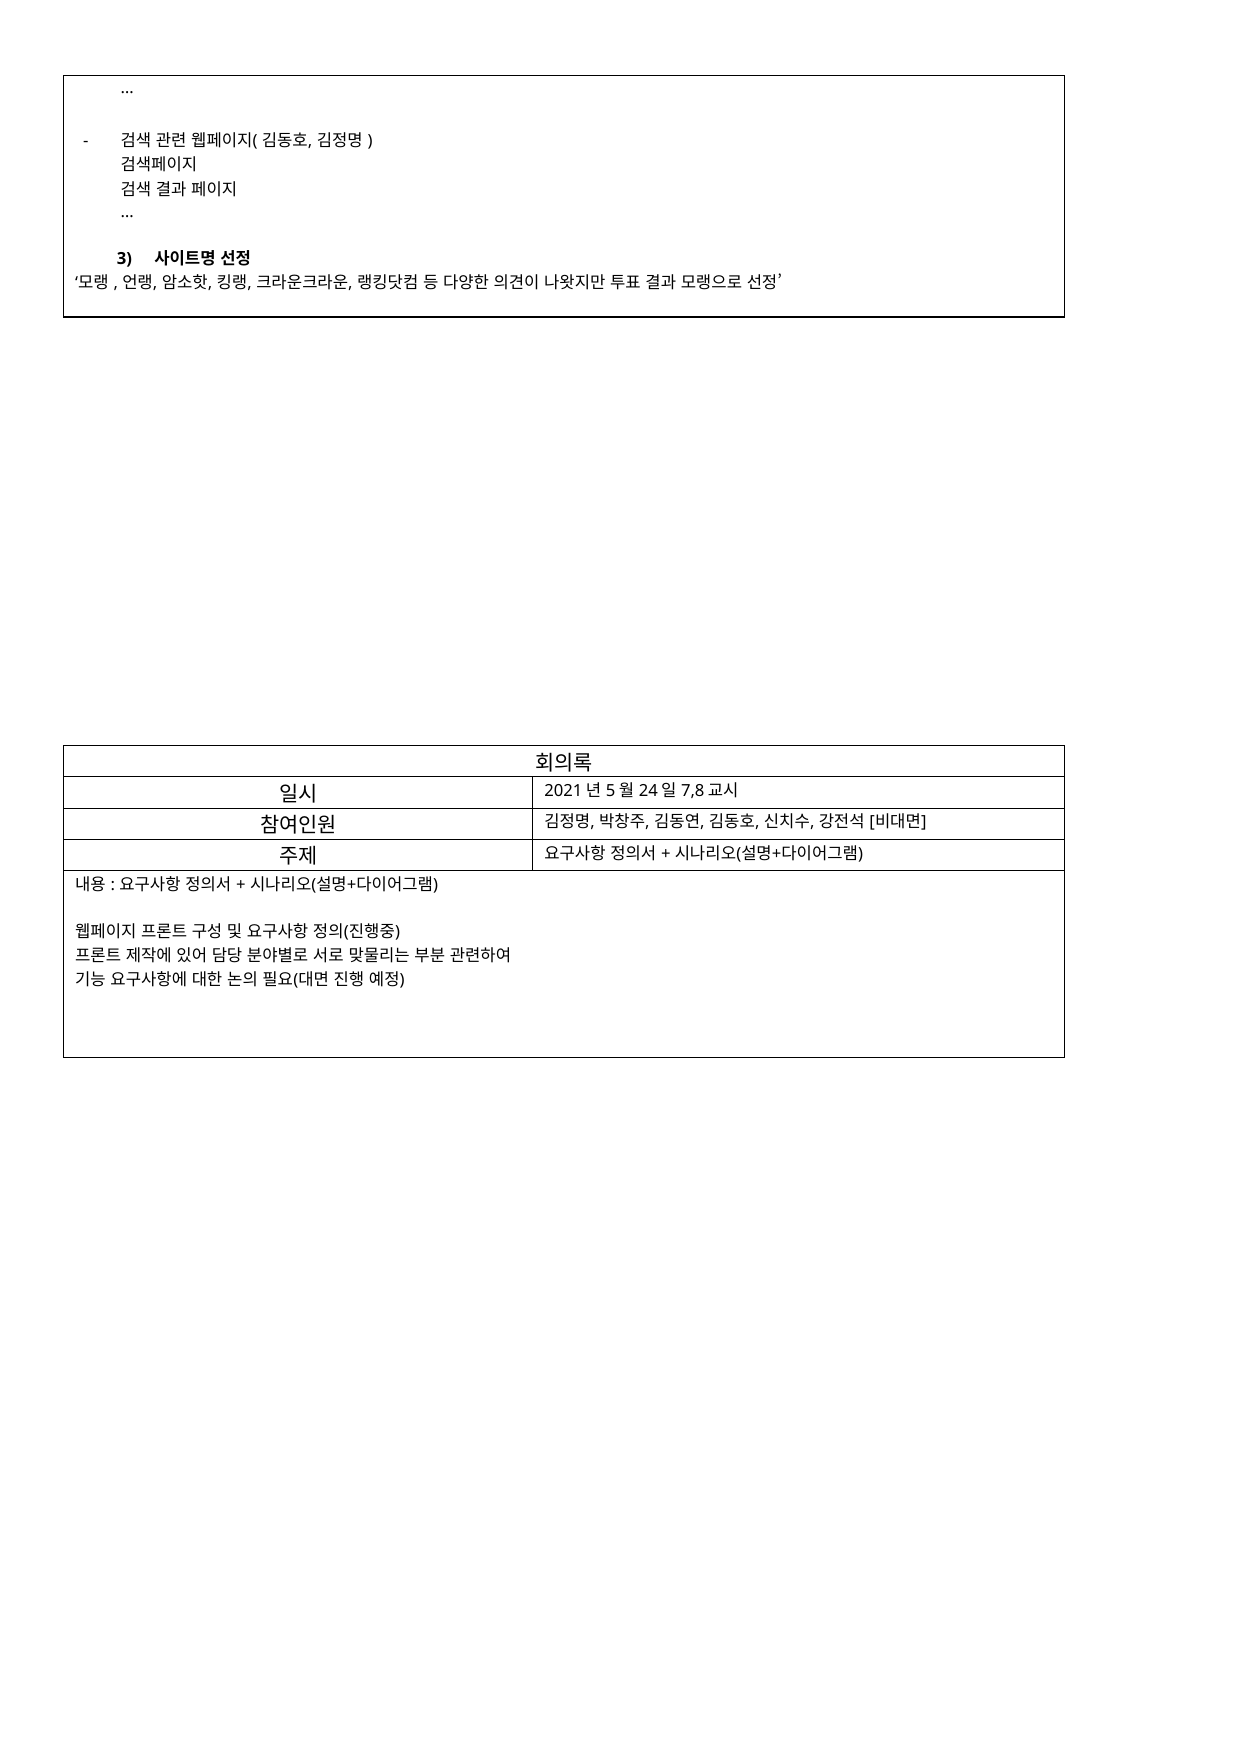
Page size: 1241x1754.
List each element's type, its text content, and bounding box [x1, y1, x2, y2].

table_header 회의록 [64, 746, 1064, 776]
table_cell 일시 [64, 777, 532, 807]
table_cell 2021년 5월 24일 7,8교시 [533, 777, 1064, 807]
table_cell 참여인원 [64, 809, 532, 839]
table_cell 요구사항 정의서 + 시나리오(설명+다이어그램) [533, 840, 1064, 870]
table_cell 내용 : 요구사항 정의서 + 시나리오(설명+다이어그램) 웹페이지 프론트 구성 및 요구사항 정의(진행중) 프론트 제작에 있어 담당 분야별로 서로 맞물리는 부분 관련하여 기능 요구사항에 대한 논의 필요(대면 진행 예정) [64, 871, 1064, 1057]
table_cell 주제 [64, 840, 532, 870]
table_cell 김정명, 박창주, 김동연, 김동호, 신치수, 강전석 [비대면] [533, 809, 1064, 839]
